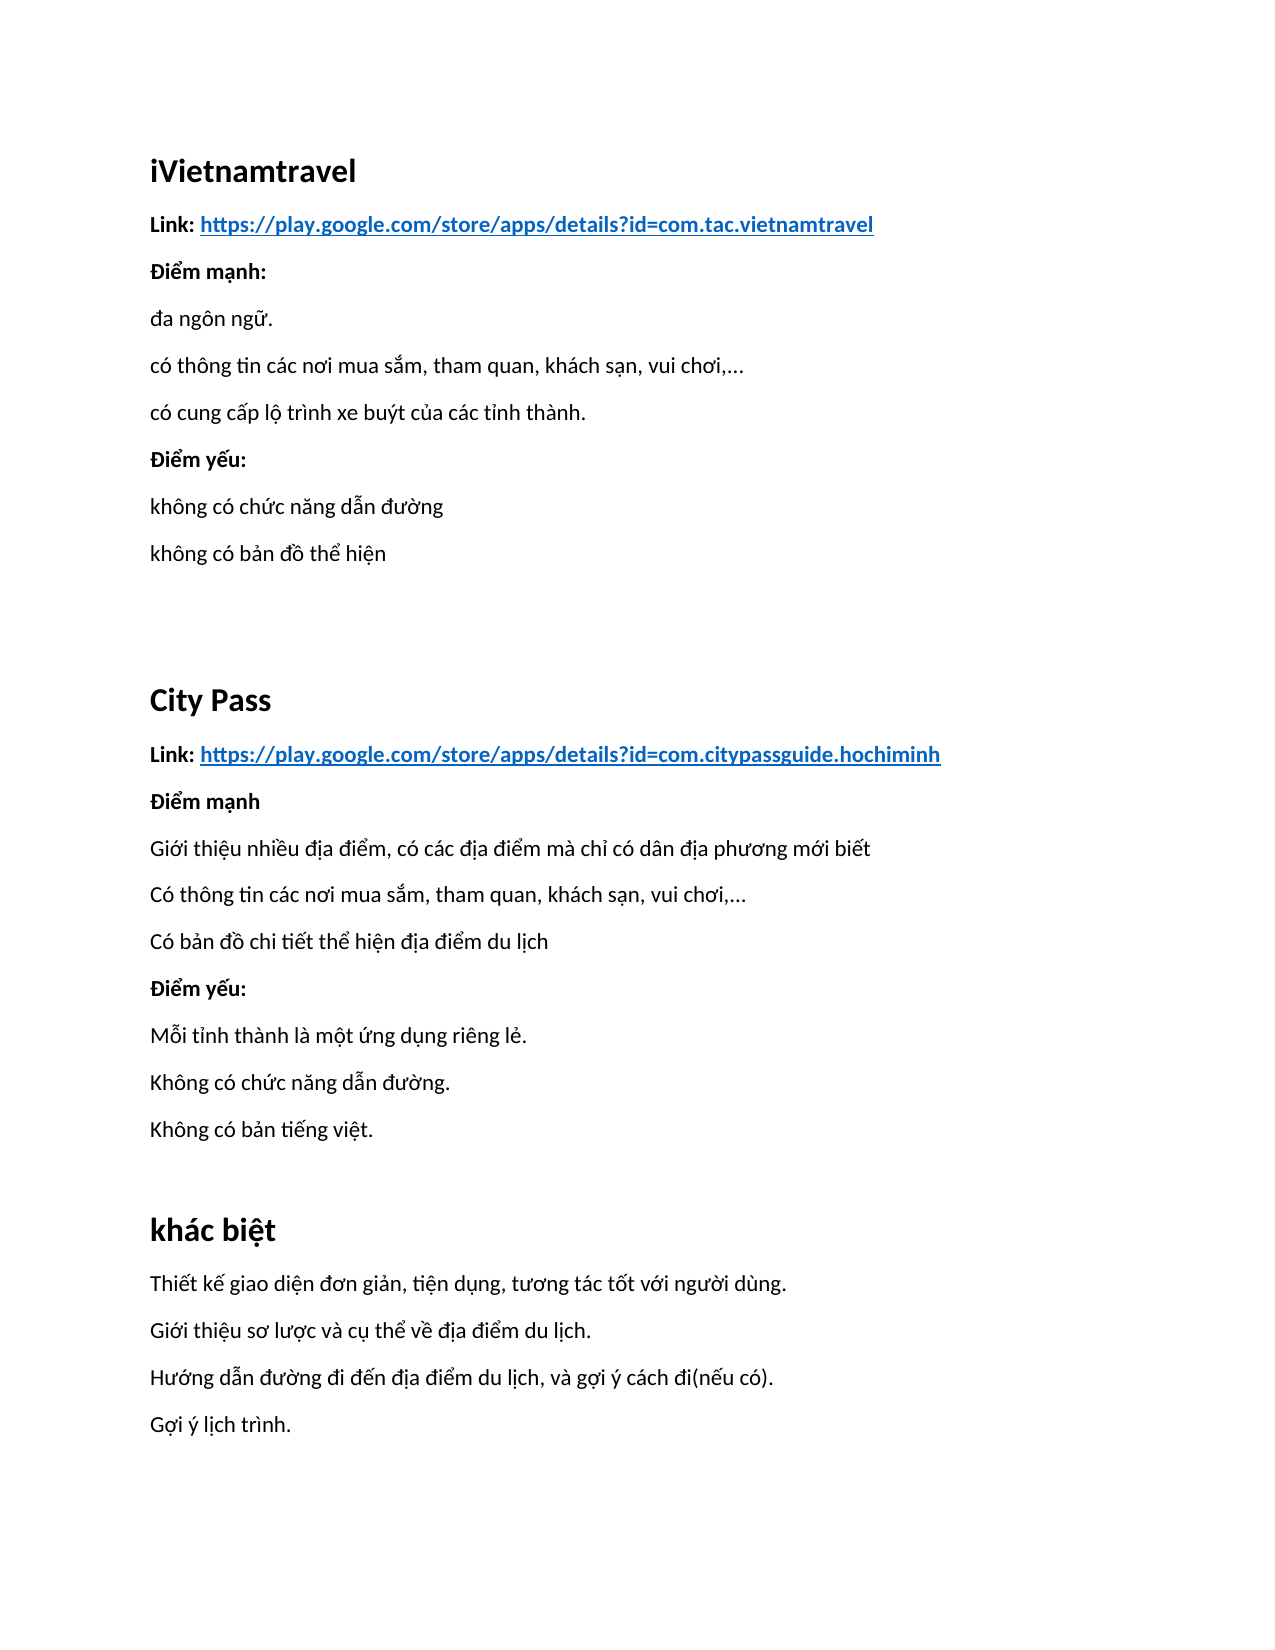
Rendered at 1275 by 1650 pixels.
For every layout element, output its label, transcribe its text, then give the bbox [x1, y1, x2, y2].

text Không có bản tiếng việt. [150, 1115, 1125, 1143]
text Gợi ý lịch trình. [150, 1410, 1125, 1438]
text có cung cấp lộ trình xe buýt của các tỉnh thành. [150, 398, 1125, 426]
text Không có chức năng dẫn đường. [150, 1068, 1125, 1096]
text không có chức năng dẫn đường [150, 492, 1125, 520]
text Hướng dẫn đường đi đến địa điểm du lịch, và gợi ý cách đi(nếu có). [150, 1363, 1125, 1391]
text Điểm mạnh [150, 787, 1125, 815]
text Giới thiệu sơ lược và cụ thể về địa điểm du lịch. [150, 1316, 1125, 1344]
text Thiết kế giao diện đơn giản, tiện dụng, tương tác tốt với người dùng. [150, 1269, 1125, 1297]
text không có bản đồ thể hiện [150, 539, 1125, 567]
text Link: https://play.google.com/store/apps/details?id=com.tac.vietnamtravel [150, 211, 1125, 239]
text City Pass [150, 679, 1125, 720]
text Có thông tin các nơi mua sắm, tham quan, khách sạn, vui chơi,... [150, 881, 1125, 909]
text Điểm yếu: [150, 445, 1125, 473]
text Mỗi tỉnh thành là một ứng dụng riêng lẻ. [150, 1021, 1125, 1049]
text Điểm yếu: [150, 974, 1125, 1002]
text khác biệt [150, 1209, 1125, 1249]
text Có bản đồ chi tiết thể hiện địa điểm du lịch [150, 927, 1125, 956]
text Điểm mạnh: [150, 257, 1125, 286]
text Link: https://play.google.com/store/apps/details?id=com.citypassguide.hochiminh [150, 740, 1125, 768]
text đa ngôn ngữ. [150, 304, 1125, 332]
text có thông tin các nơi mua sắm, tham quan, khách sạn, vui chơi,... [150, 351, 1125, 379]
text iVietnamtravel [150, 150, 1125, 191]
text Giới thiệu nhiều địa điểm, có các địa điểm mà chỉ có dân địa phương mới biết [150, 834, 1125, 862]
